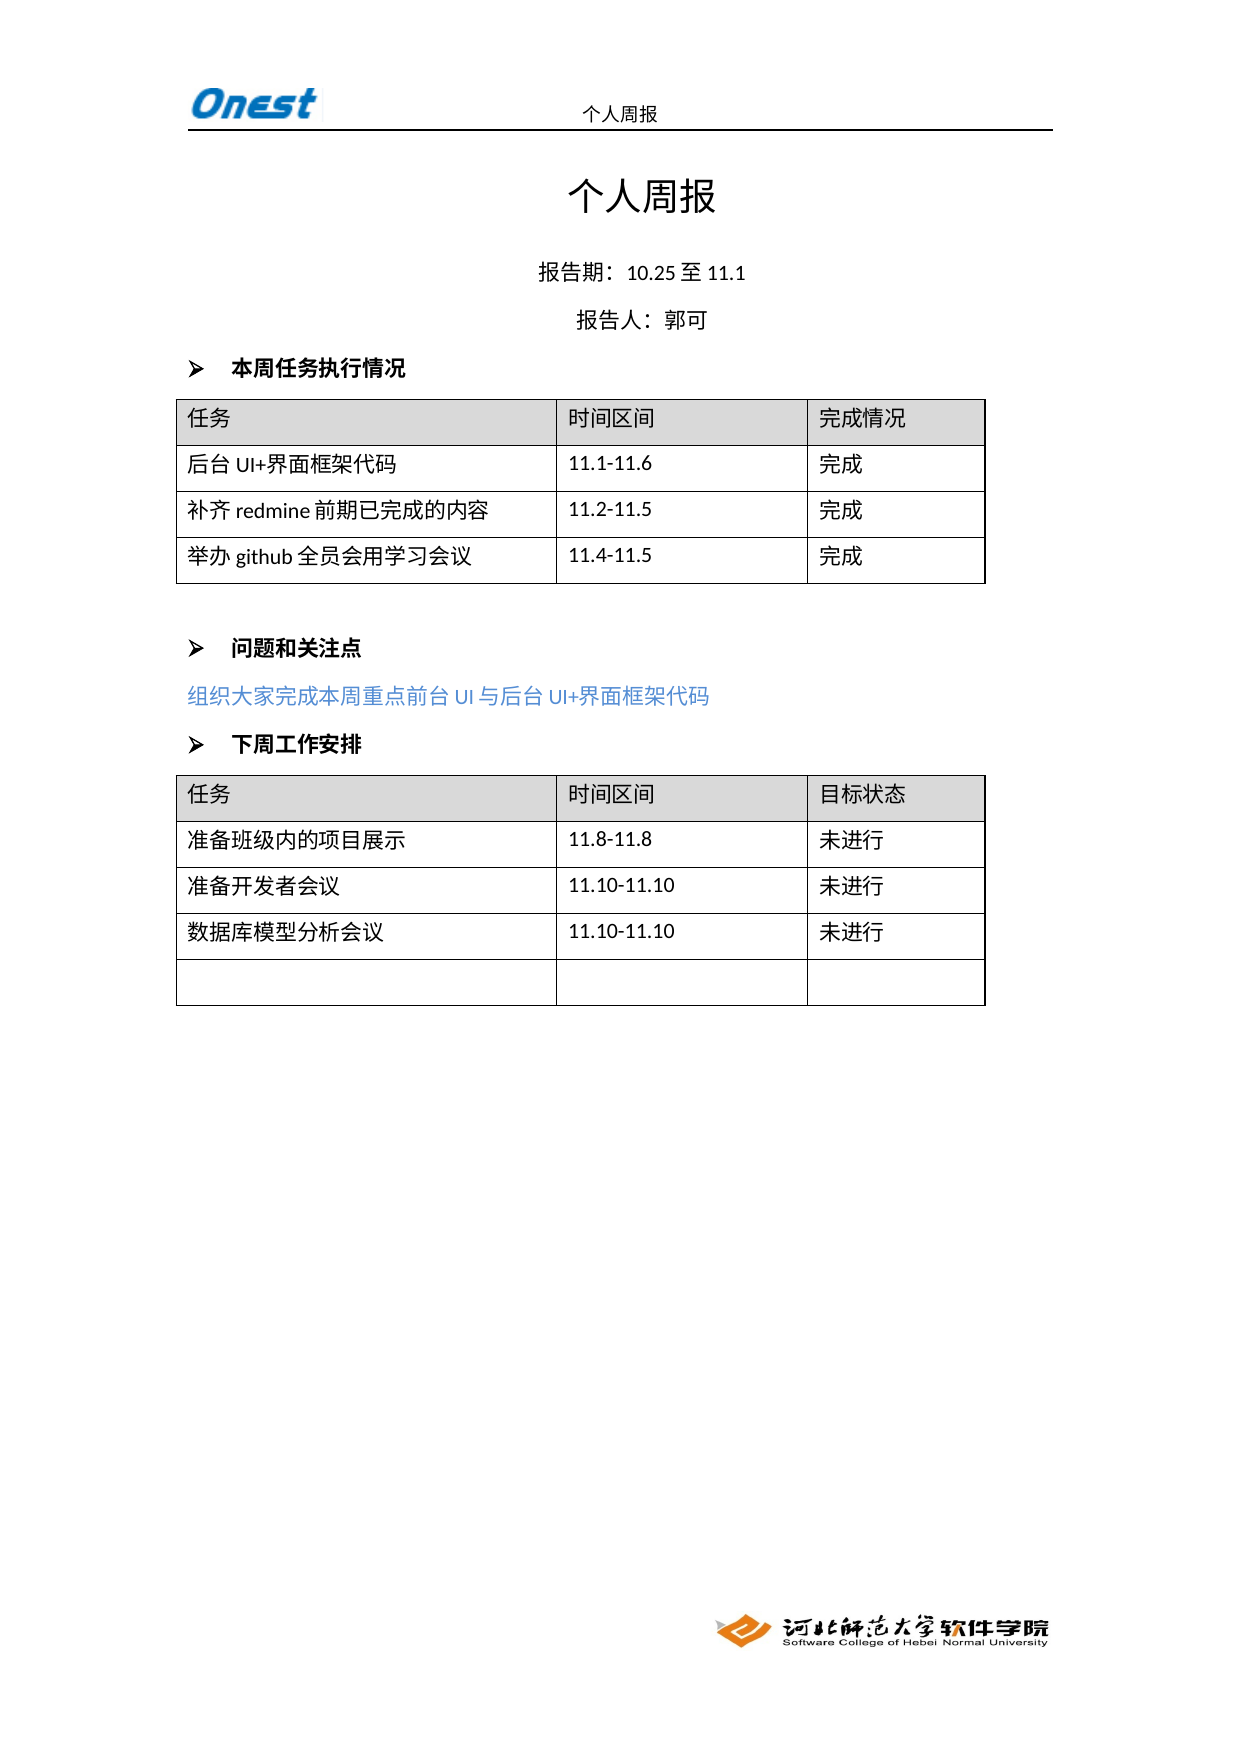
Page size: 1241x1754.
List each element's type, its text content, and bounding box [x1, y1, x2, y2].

table_cell 未进行 [808, 822, 984, 867]
table_cell 举办github全员会用学习会议 [177, 538, 556, 583]
table_cell 11.2-11.5 [557, 492, 807, 537]
text 组织大家完成本周重点前台UI与后台UI+界面框架代码 [187, 678, 1053, 711]
text 报告期：10.25至11.1 [187, 254, 1053, 287]
table_cell 准备开发者会议 [177, 868, 556, 913]
table_cell 11.8-11.8 [557, 822, 807, 867]
table_cell 准备班级内的项目展示 [177, 822, 556, 867]
table_cell 未进行 [808, 914, 984, 959]
table_header 时间区间 [557, 400, 807, 445]
table_cell [808, 960, 984, 1005]
table_cell 完成 [808, 446, 984, 491]
list 下周工作安排 [187, 727, 1053, 759]
table_cell 数据库模型分析会议 [177, 914, 556, 959]
table_cell 完成 [808, 492, 984, 537]
table_cell 补齐redmine前期已完成的内容 [177, 492, 556, 537]
table_cell 11.4-11.5 [557, 538, 807, 583]
table_header 完成情况 [808, 400, 984, 445]
table_cell 完成 [808, 538, 984, 583]
text 个人周报 [187, 162, 1053, 227]
table_header 时间区间 [557, 776, 807, 821]
table_cell [177, 960, 556, 1005]
table_cell 11.10-11.10 [557, 868, 807, 913]
picture [187, 88, 324, 122]
table_cell 11.10-11.10 [557, 914, 807, 959]
table_cell 后台UI+界面框架代码 [177, 446, 556, 491]
table_cell [557, 960, 807, 1005]
table_cell 未进行 [808, 868, 984, 913]
table_header 任务 [177, 776, 556, 821]
table_header 目标状态 [808, 776, 984, 821]
table_header 任务 [177, 400, 556, 445]
picture [710, 1611, 1053, 1651]
list 问题和关注点 [187, 630, 1053, 663]
table_cell 11.1-11.6 [557, 446, 807, 491]
list 本周任务执行情况 [187, 351, 1053, 383]
text 报告人：郭可 [187, 302, 1053, 335]
